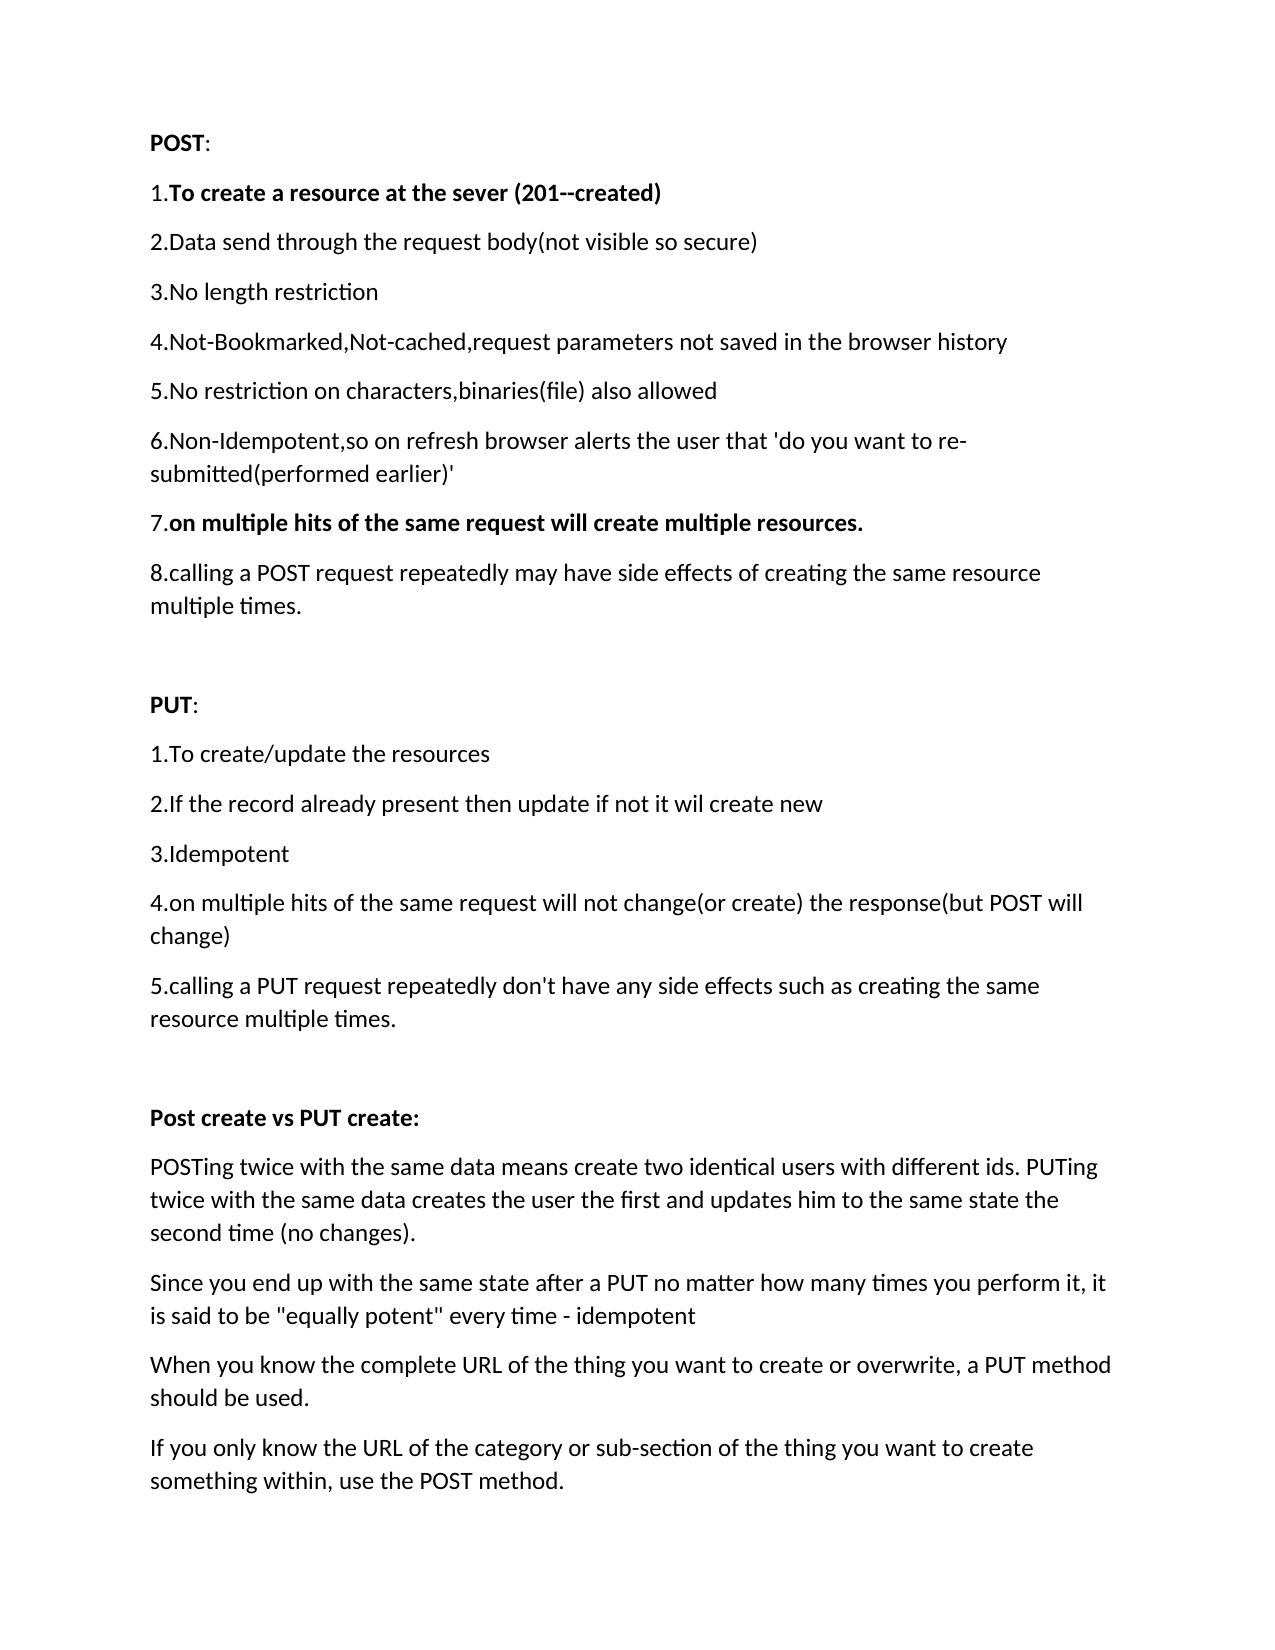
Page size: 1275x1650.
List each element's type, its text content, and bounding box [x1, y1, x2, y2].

text 3.No length restriction [150, 276, 1125, 307]
text 1.To create a resource at the sever (201--created) [150, 177, 1125, 207]
text 7.on multiple hits of the same request will create multiple resources. [150, 507, 1125, 538]
text 1.To create/update the resources [150, 738, 1125, 769]
text Since you end up with the same state after a PUT no matter how many times you perform it, it is said to be "equally potent" every time - idempotent [150, 1267, 1125, 1330]
text 5.No restriction on characters,binaries(file) also allowed [150, 375, 1125, 406]
text 5.calling a PUT request repeatedly don't have any side effects such as creating the same resource multiple times. [150, 970, 1125, 1033]
text 8.calling a POST request repeatedly may have side effects of creating the same resource multiple times. [150, 557, 1125, 620]
text 6.Non-Idempotent,so on refresh browser alerts the user that 'do you want to re-submitted(performed earlier)' [150, 425, 1125, 488]
text Post create vs PUT create: [150, 1102, 1125, 1132]
text 4.on multiple hits of the same request will not change(or create) the response(but POST will change) [150, 887, 1125, 951]
text When you know the complete URL of the thing you want to create or overwrite, a PUT method should be used. [150, 1349, 1125, 1413]
text 4.Not-Bookmarked,Not-cached,request parameters not saved in the browser history [150, 326, 1125, 356]
text PUT: [150, 689, 1125, 719]
text 3.Idempotent [150, 838, 1125, 868]
text If you only know the URL of the category or sub-section of the thing you want to create something within, use the POST method. [150, 1432, 1125, 1495]
text 2.Data send through the request body(not visible so secure) [150, 226, 1125, 257]
text POST: [150, 127, 1125, 158]
text 2.If the record already present then update if not it wil create new [150, 788, 1125, 819]
text POSTing twice with the same data means create two identical users with different ids. PUTing twice with the same data creates the user the first and updates him to the same state the second time (no changes). [150, 1151, 1125, 1248]
